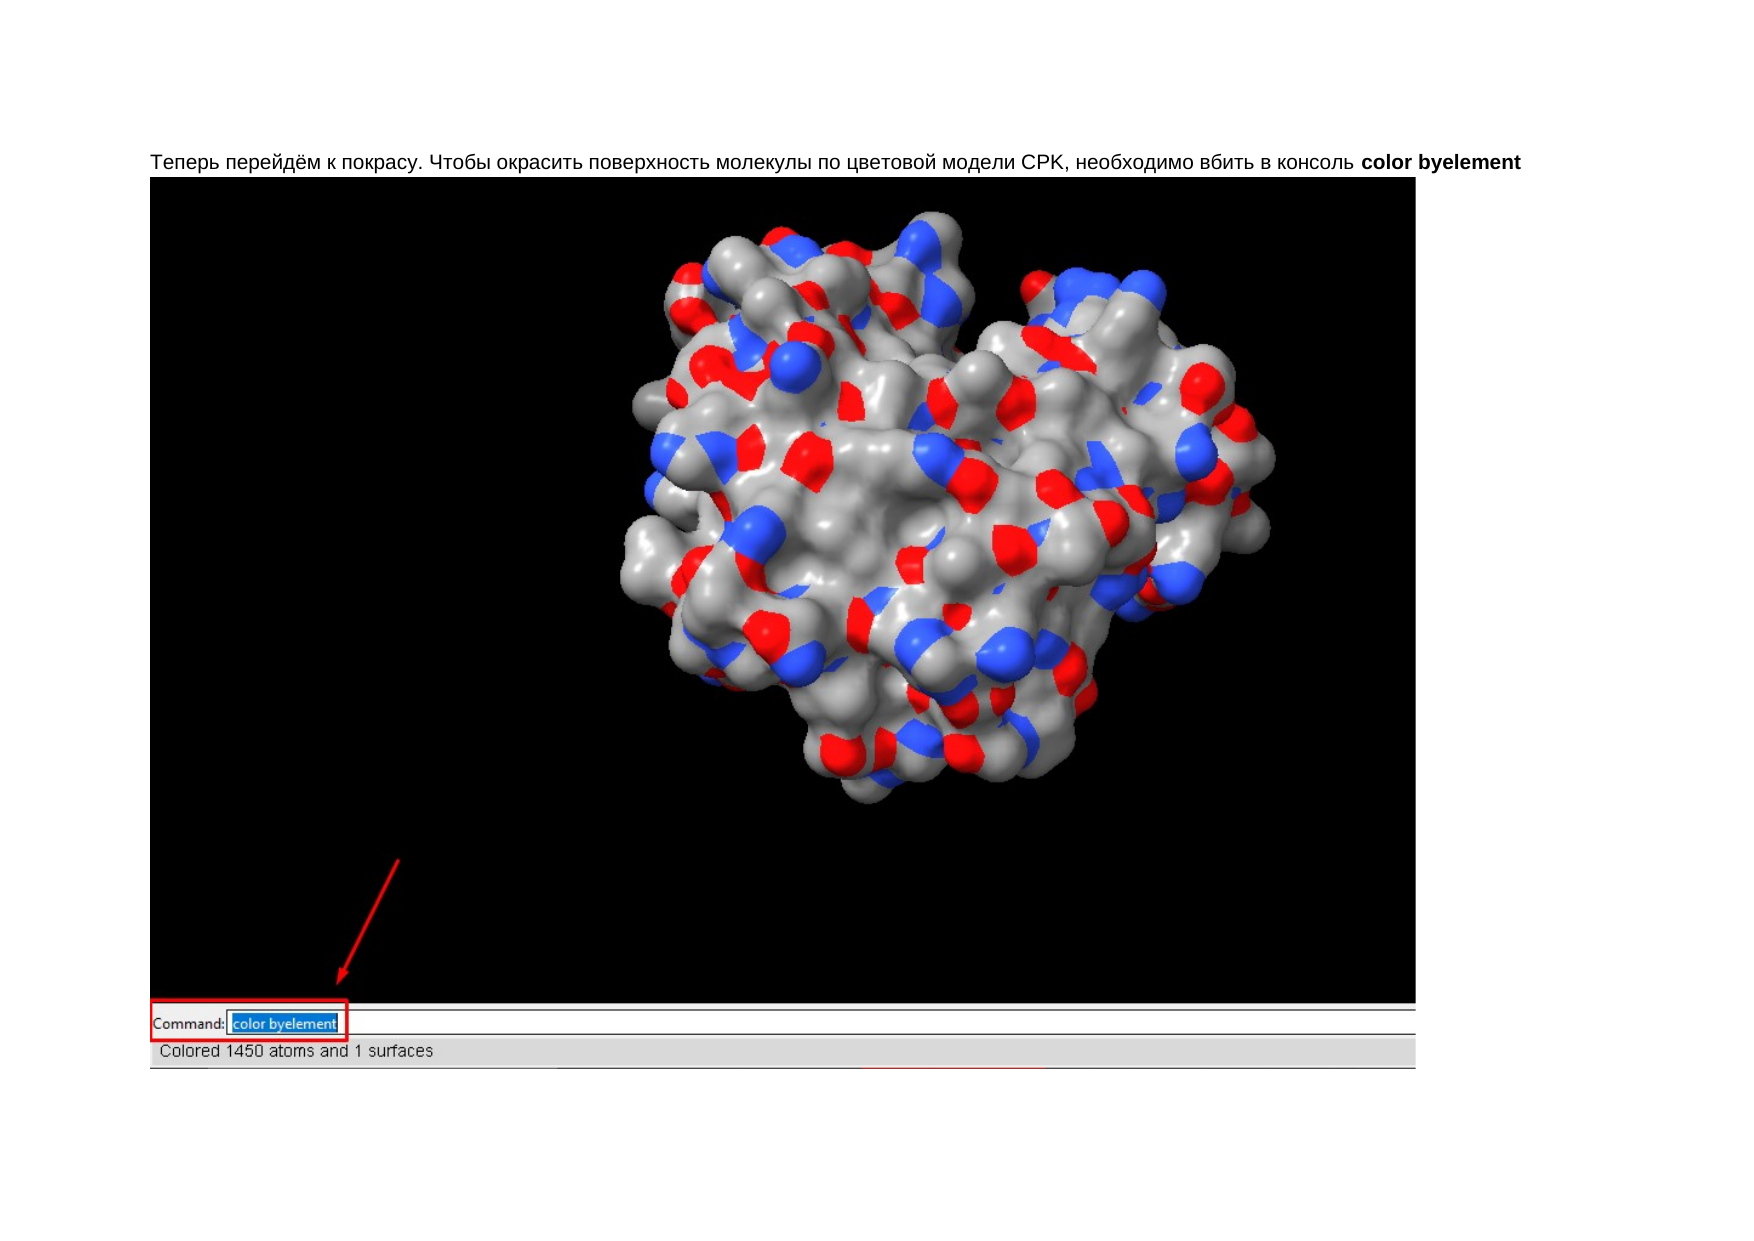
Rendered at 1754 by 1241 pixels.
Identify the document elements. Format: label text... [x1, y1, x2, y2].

picture [150, 177, 1416, 1069]
